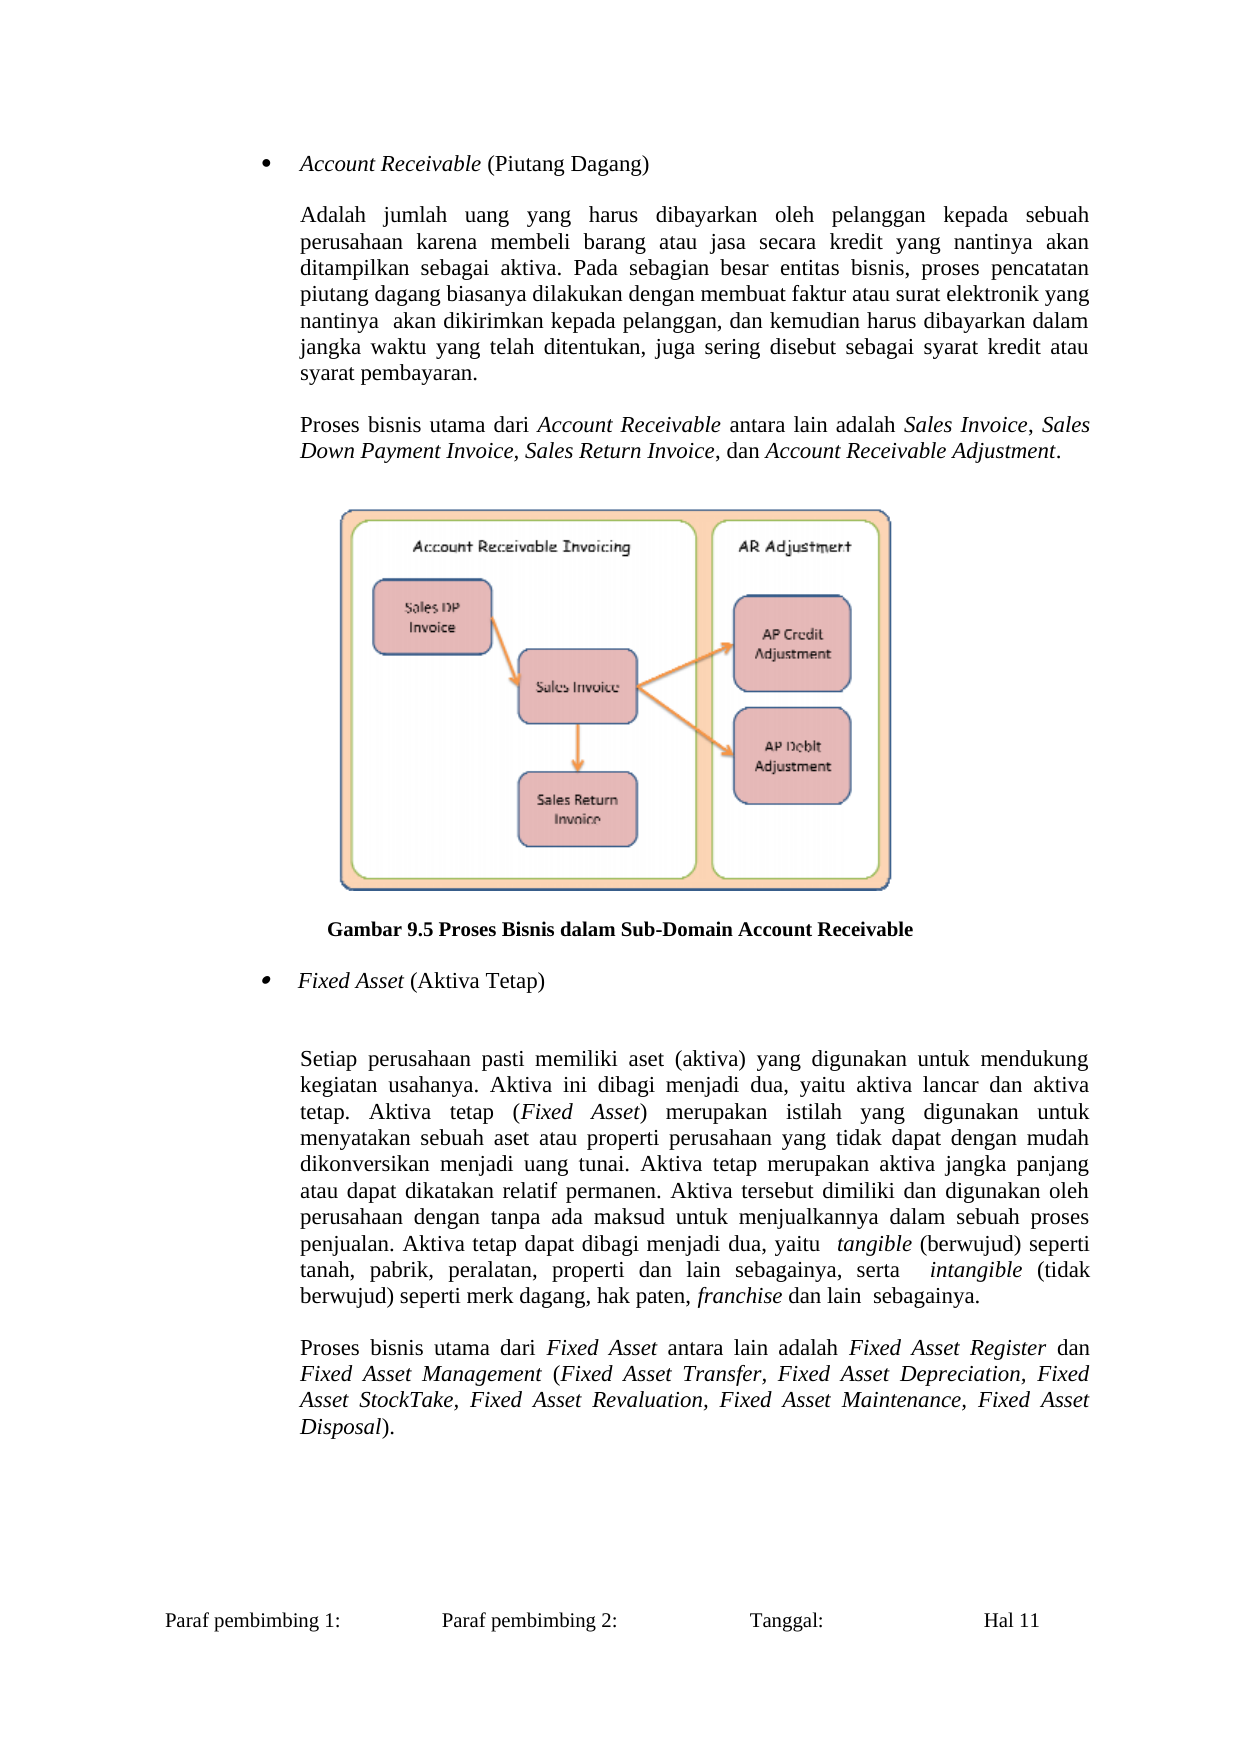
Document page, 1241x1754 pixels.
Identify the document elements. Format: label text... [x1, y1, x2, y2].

text Gambar 9.5 Proses Bisnis dalam Sub-Domain Account Receivable [150, 917, 1090, 941]
list Fixed Asset (Aktiva Tetap) [260, 967, 1090, 994]
text Proses bisnis utama dari Fixed Asset antara lain adalah Fixed Asset Register dan Fixed Asset Management (Fixed Asset Transfer, Fixed Asset Depreciation, Fixed Asset StockTake, Fixed Asset Revaluation, Fixed Asset Maintenance, Fixed Asset Disposal). [300, 1334, 1090, 1439]
text Setiap perusahaan pasti memiliki aset (aktiva) yang digunakan untuk mendukung kegiatan usahanya. Aktiva ini dibagi menjadi dua, yaitu aktiva lancar dan aktiva tetap. Aktiva tetap (Fixed Asset) merupakan istilah yang digunakan untuk menyatakan sebuah aset atau properti perusahaan yang tidak dapat dengan mudah dikonversikan menjadi uang tunai. Aktiva tetap merupakan aktiva jangka panjang atau dapat dikatakan relatif permanen. Aktiva tersebut dimiliki dan digunakan oleh perusahaan dengan tanpa ada maksud untuk menjualkannya dalam sebuah proses penjualan. Aktiva tetap dapat dibagi menjadi dua, yaitu tangible (berwujud) seperti tanah, pabrik, peralatan, properti dan lain sebagainya, serta intangible (tidak berwujud) seperti merk dagang, hak paten, franchise dan lain sebagainya. [300, 1045, 1090, 1309]
picture [317, 488, 923, 891]
text Proses bisnis utama dari Account Receivable antara lain adalah Sales Invoice, Sales Down Payment Invoice, Sales Return Invoice, dan Account Receivable Adjustment. [300, 411, 1090, 463]
text Adalah jumlah uang yang harus dibayarkan oleh pelanggan kepada sebuah perusahaan karena membeli barang atau jasa secara kredit yang nantinya akan ditampilkan sebagai aktiva. Pada sebagian besar entitas bisnis, proses pencatatan piutang dagang biasanya dilakukan dengan membuat faktur atau surat elektronik yang nantinya akan dikirimkan kepada pelanggan, dan kemudian harus dibayarkan dalam jangka waktu yang telah ditentukan, juga sering disebut sebagai syarat kredit atau syarat pembayaran. [300, 201, 1090, 386]
list Account Receivable (Piutang Dagang) [262, 150, 1090, 176]
